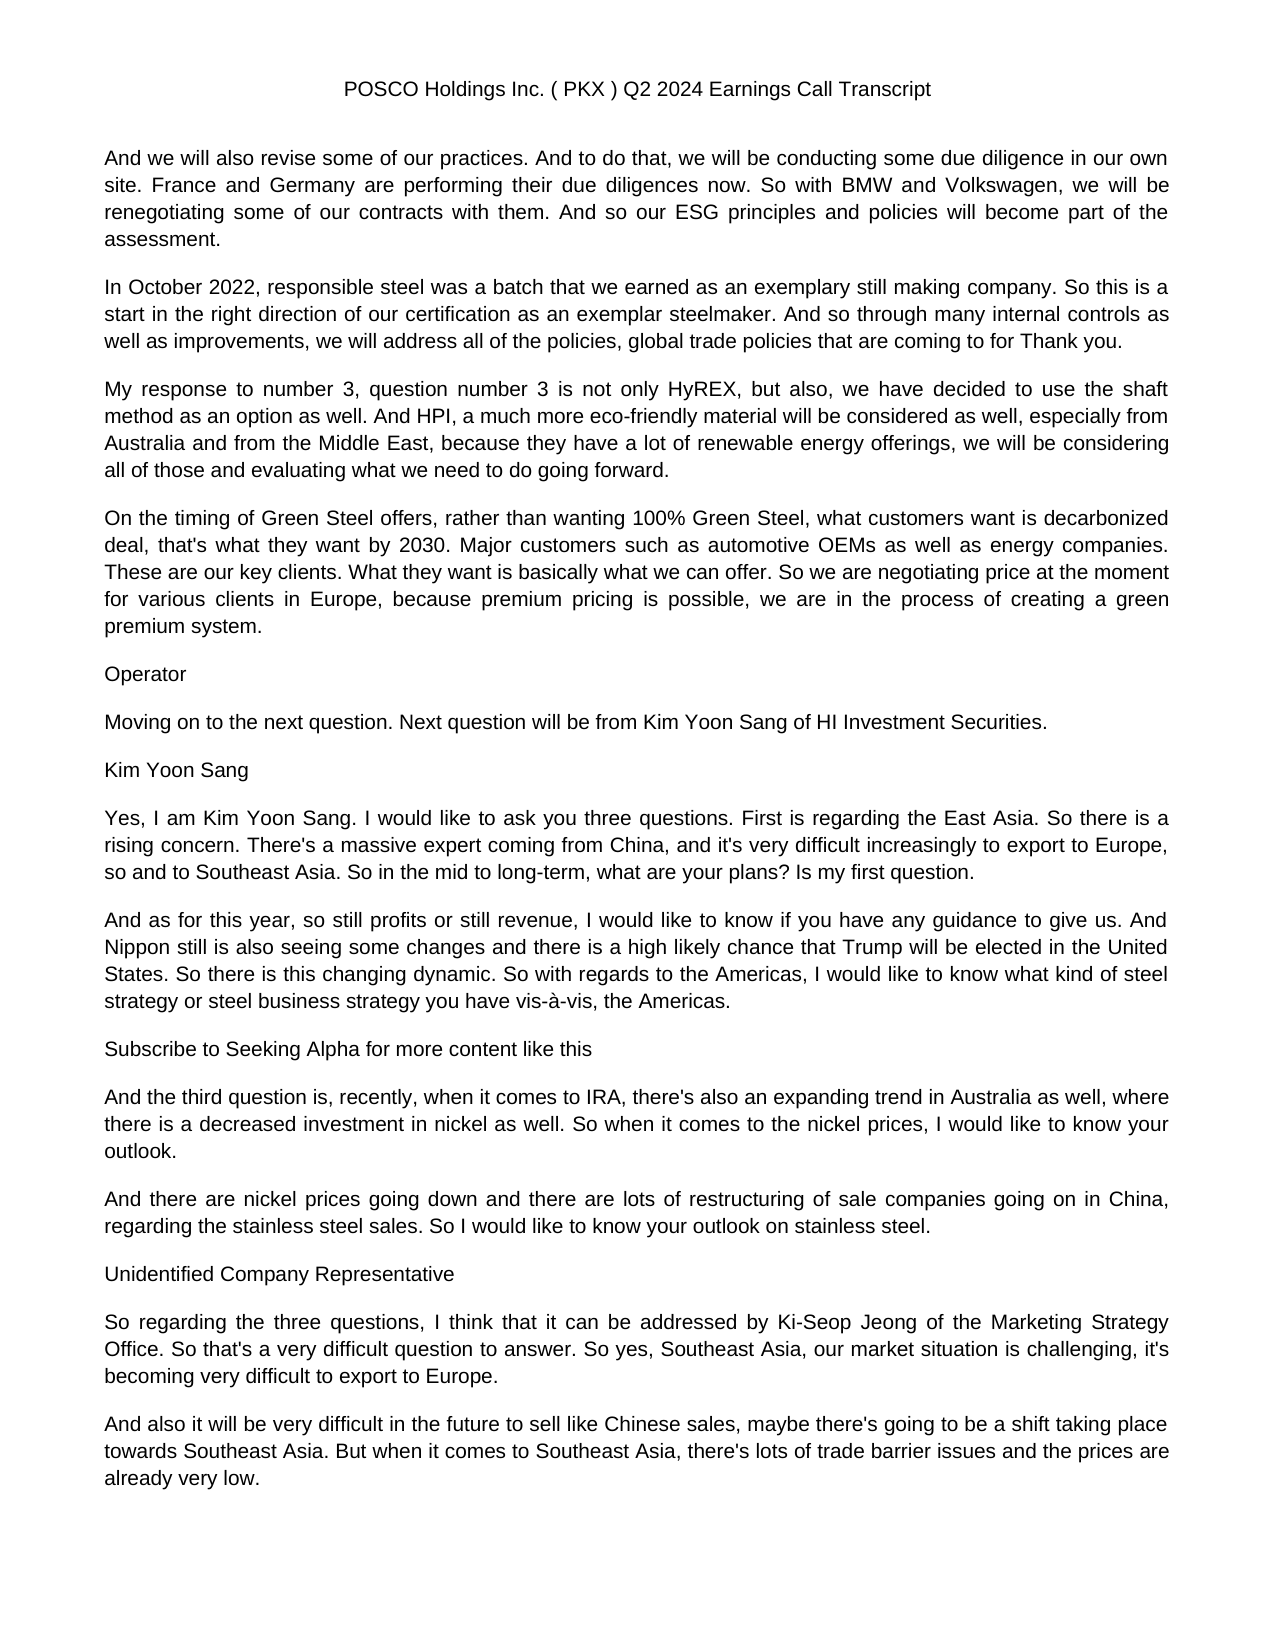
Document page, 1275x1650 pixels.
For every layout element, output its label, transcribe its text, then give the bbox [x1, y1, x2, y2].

text And the third question is, recently, when it comes to IRA, there's also an expanding trend in Australia as well, where there is a decreased investment in nickel as well. So when it comes to the nickel prices, I would like to know your outlook. [104, 1082, 1171, 1163]
text My response to number 3, question number 3 is not only HyREX, but also, we have decided to use the shaft method as an option as well. And HPI, a much more eco-friendly material will be considered as well, especially from Australia and from the Middle East, because they have a lot of renewable energy offerings, we will be considering all of those and evaluating what we need to do going forward. [104, 373, 1171, 482]
text And we will also revise some of our practices. And to do that, we will be conducting some due diligence in our own site. France and Germany are performing their due diligences now. So with BMW and Volkswagen, we will be renegotiating some of our contracts with them. And so our ESG principles and policies will become part of the assessment. [104, 142, 1171, 251]
text And as for this year, so still profits or still revenue, I would like to know if you have any guidance to give us. And Nippon still is also seeing some changes and there is a high likely chance that Trump will be elected in the United States. So there is this changing dynamic. So with regards to the Americas, I would like to know what kind of steel strategy or steel business strategy you have vis-à-vis, the Americas. [104, 905, 1171, 1013]
text Kim Yoon Sang [104, 755, 1171, 782]
text Yes, I am Kim Yoon Sang. I would like to ask you three questions. First is regarding the East Asia. So there is a rising concern. There's a massive expert coming from China, and it's very difficult increasingly to export to Europe, so and to Southeast Asia. So in the mid to long-term, what are your plans? Is my first question. [104, 803, 1171, 884]
text On the timing of Green Steel offers, rather than wanting 100% Green Steel, what customers want is decarbonized deal, that's what they want by 2030. Major customers such as automotive OEMs as well as energy companies. These are our key clients. What they want is basically what we can offer. So we are negotiating price at the moment for various clients in Europe, because premium pricing is possible, we are in the process of creating a green premium system. [104, 503, 1171, 638]
text Moving on to the next question. Next question will be from Kim Yoon Sang of HI Investment Securities. [104, 707, 1171, 734]
text In October 2022, responsible steel was a batch that we earned as an exemplary still making company. So this is a start in the right direction of our certification as an exemplar steelmaker. And so through many internal controls as well as improvements, we will address all of the policies, global trade policies that are coming to for Thank you. [104, 271, 1171, 353]
text Operator [104, 659, 1171, 686]
text So regarding the three questions, I think that it can be addressed by Ki-Seop Jeong of the Marketing Strategy Office. So that's a very difficult question to answer. So yes, Southeast Asia, our market situation is challenging, it's becoming very difficult to export to Europe. [104, 1307, 1171, 1388]
text Unidentified Company Representative [104, 1259, 1171, 1286]
text Subscribe to Seeking Alpha for more content like this [104, 1034, 1171, 1061]
text And also it will be very difficult in the future to sell like Chinese sales, maybe there's going to be a shift taking place towards Southeast Asia. But when it comes to Southeast Asia, there's lots of trade barrier issues and the prices are already very low. [104, 1409, 1171, 1490]
text And there are nickel prices going down and there are lots of restructuring of sale companies going on in China, regarding the stainless steel sales. So I would like to know your outlook on stainless steel. [104, 1184, 1171, 1238]
